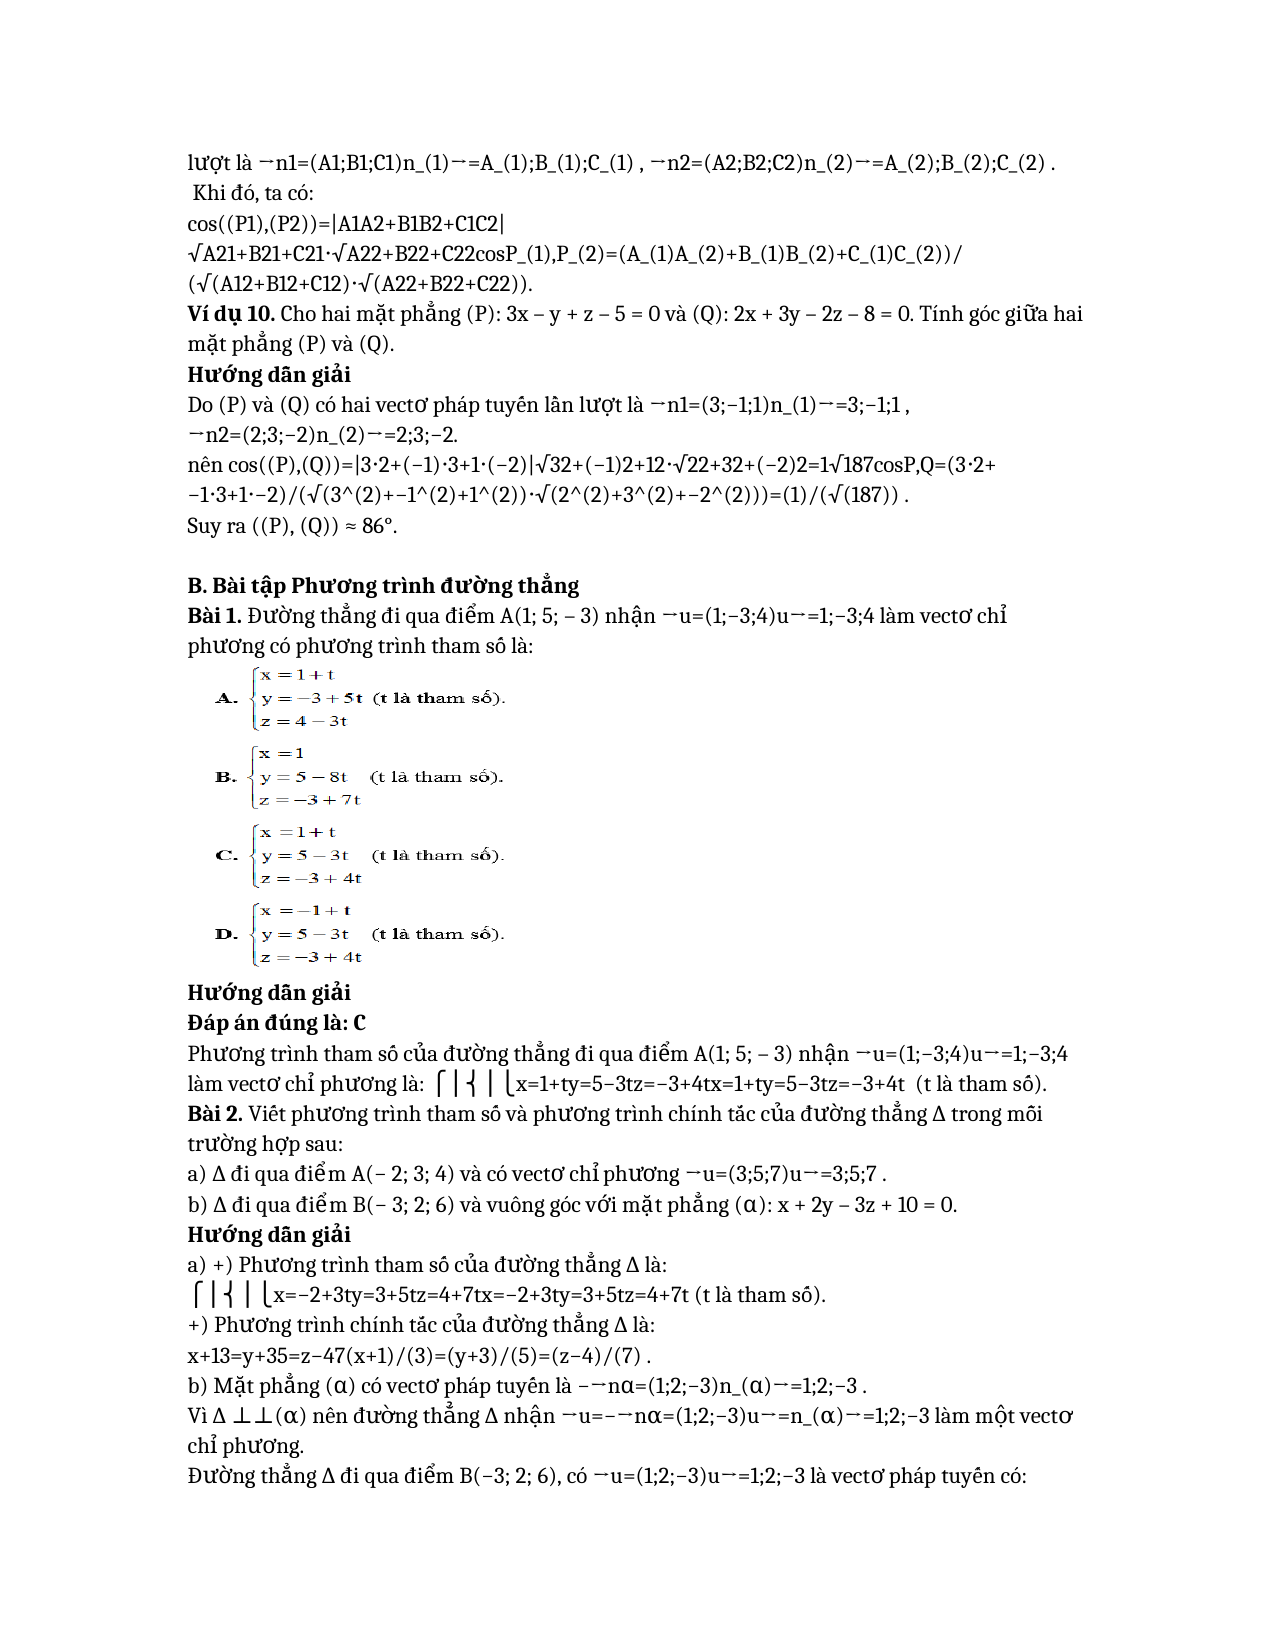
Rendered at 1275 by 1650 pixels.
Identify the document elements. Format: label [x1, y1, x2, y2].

text [187, 150, 1087, 1489]
picture [206, 663, 519, 976]
